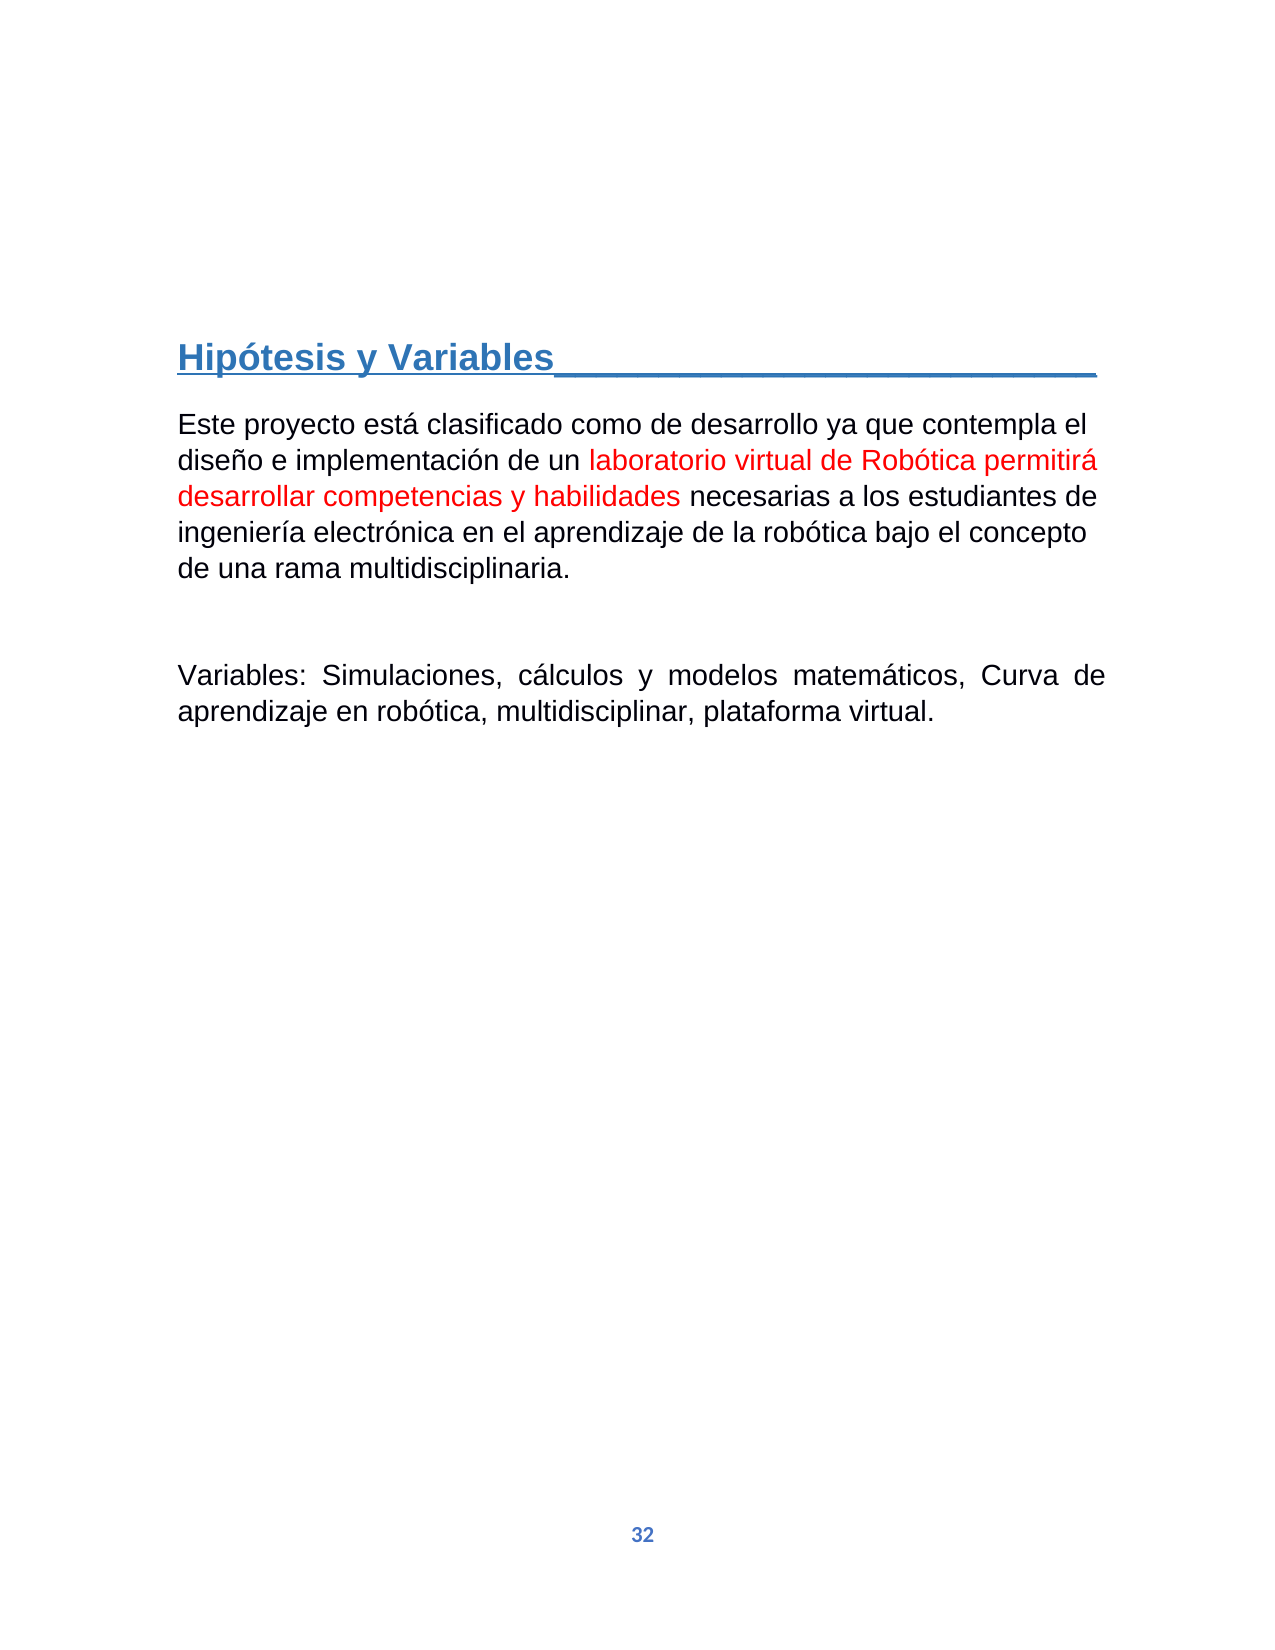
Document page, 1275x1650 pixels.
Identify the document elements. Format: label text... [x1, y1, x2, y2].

text Hipótesis y Variables__________________________ [177, 335, 1107, 378]
text Variables: Simulaciones, cálculos y modelos matemáticos, Curva de aprendizaje en robótica, multidisciplinar, plataforma virtual. [177, 657, 1107, 727]
text Este proyecto está clasificado como de desarrollo ya que contempla el diseño e implementación de un laboratorio virtual de Robótica permitirá desarrollar competencias y habilidades necesarias a los estudiantes de ingeniería electrónica en el aprendizaje de la robótica bajo el concepto de una rama multidisciplinaria. [177, 407, 1107, 585]
